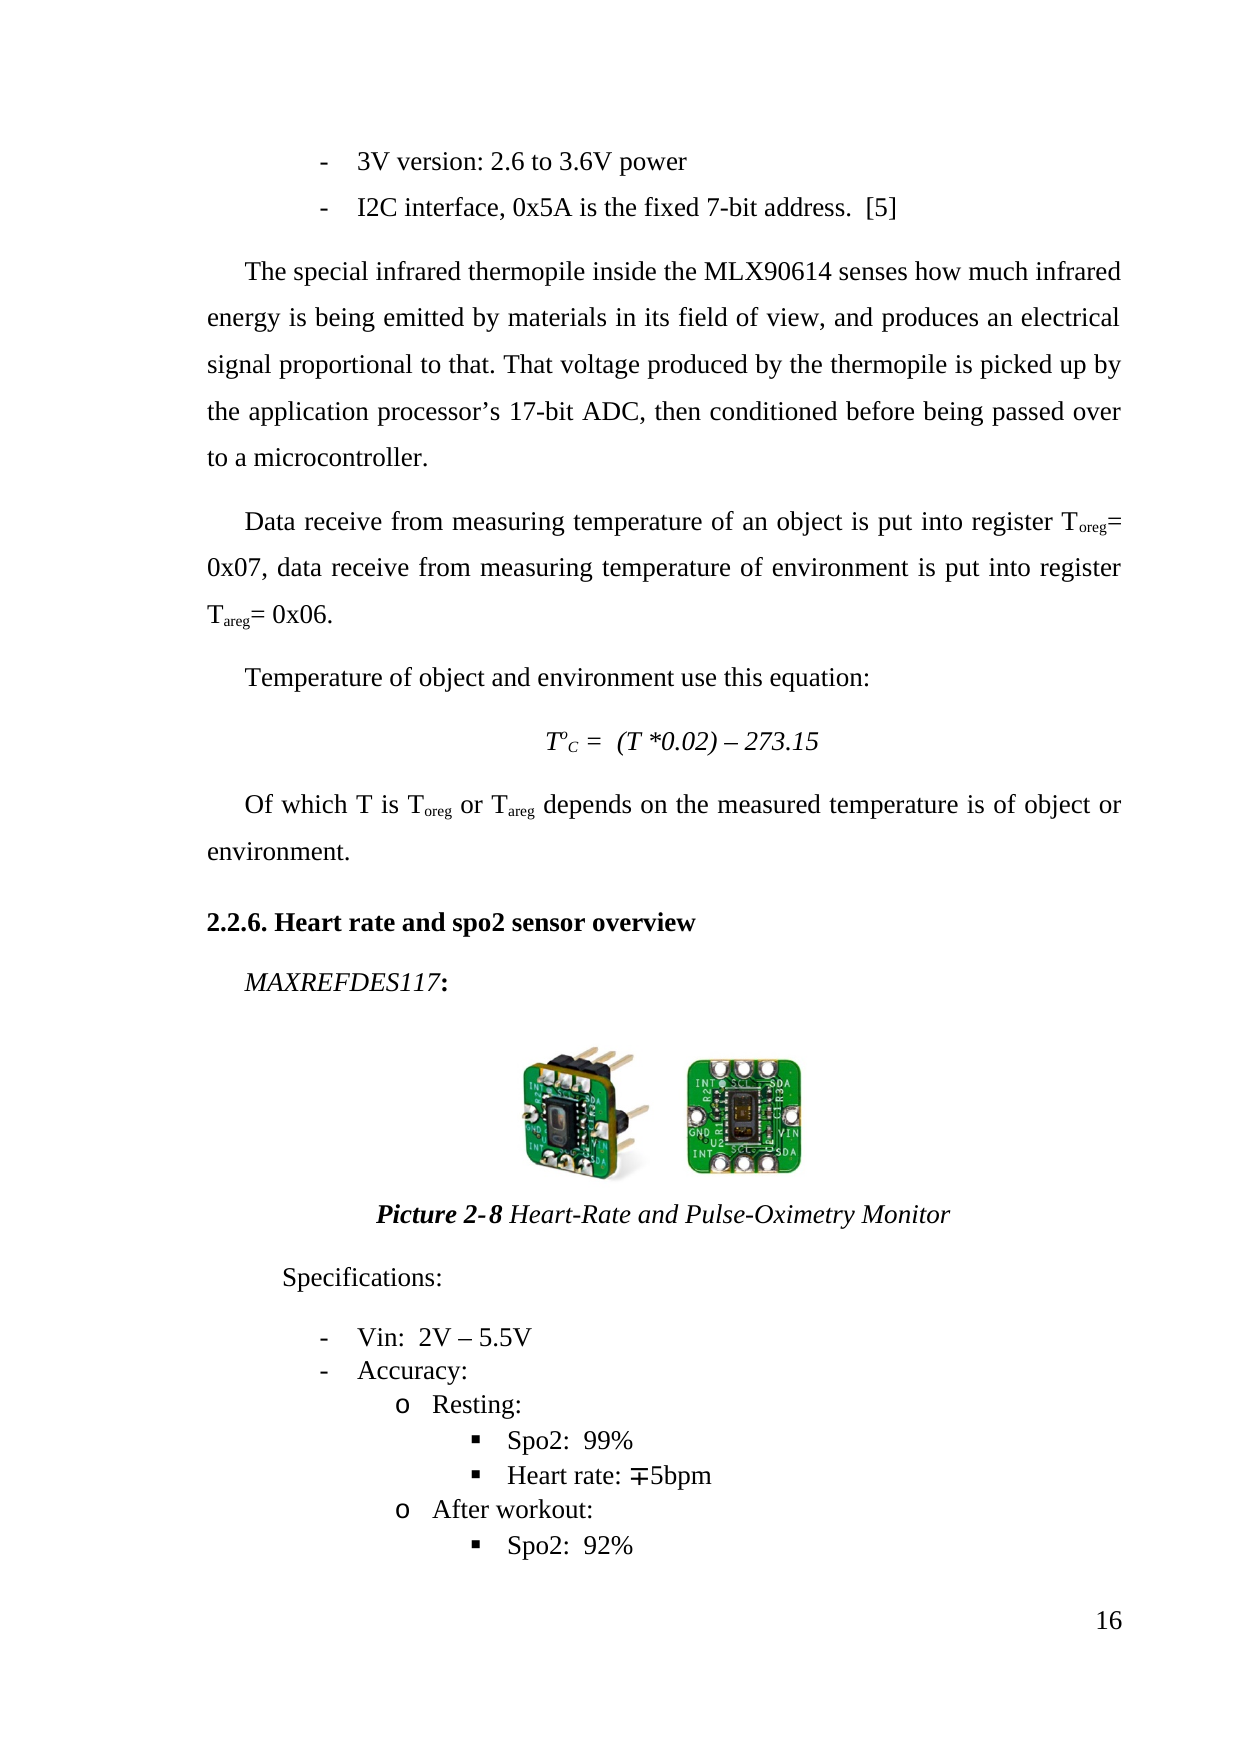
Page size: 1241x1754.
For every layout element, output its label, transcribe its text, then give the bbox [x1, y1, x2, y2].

text The special infrared thermopile inside the MLX90614 senses how much infrared energy is being emitted by materials in its field of view, and produces an electrical signal proportional to that. That voltage produced by the thermopile is picked up by the application processor’s 17-bit ADC, then conditioned before being passed over to a microcontroller. [207, 255, 1122, 473]
list After workout: [394, 1493, 1122, 1526]
list Vin: 2V – 5.5V [319, 1321, 1122, 1352]
subtitle Heart rate and spo2 sensor overview [206, 907, 1122, 938]
text ToC = (T *0.02) – 273.15 [207, 725, 1122, 756]
list Heart rate: ∓5bpm [469, 1458, 1122, 1490]
text Of which T is Toreg or Tareg depends on the measured temperature is of object or environment. [207, 788, 1122, 866]
picture [500, 1034, 841, 1197]
list Accuracy: [319, 1354, 1122, 1385]
text Specifications: [207, 1262, 1122, 1293]
list I2C interface, 0x5A is the fixed 7-bit address. [5] [319, 192, 1122, 223]
list Picture 2-8 Heart-Rate and Pulse-Oximetry Monitor [207, 1198, 1122, 1229]
list Spo2: 99% [469, 1424, 1122, 1455]
list Spo2: 92% [469, 1529, 1122, 1560]
text Data receive from measuring temperature of an object is put into register Toreg= 0x07, data receive from measuring temperature of environment is put into register Tareg= 0x06. [207, 505, 1122, 629]
text Temperature of object and environment use this equation: [207, 662, 1122, 693]
subtitle MAXREFDES117: [244, 966, 1122, 997]
list 3V version: 2.6 to 3.6V power [319, 145, 1122, 176]
list Resting: [394, 1388, 1122, 1421]
